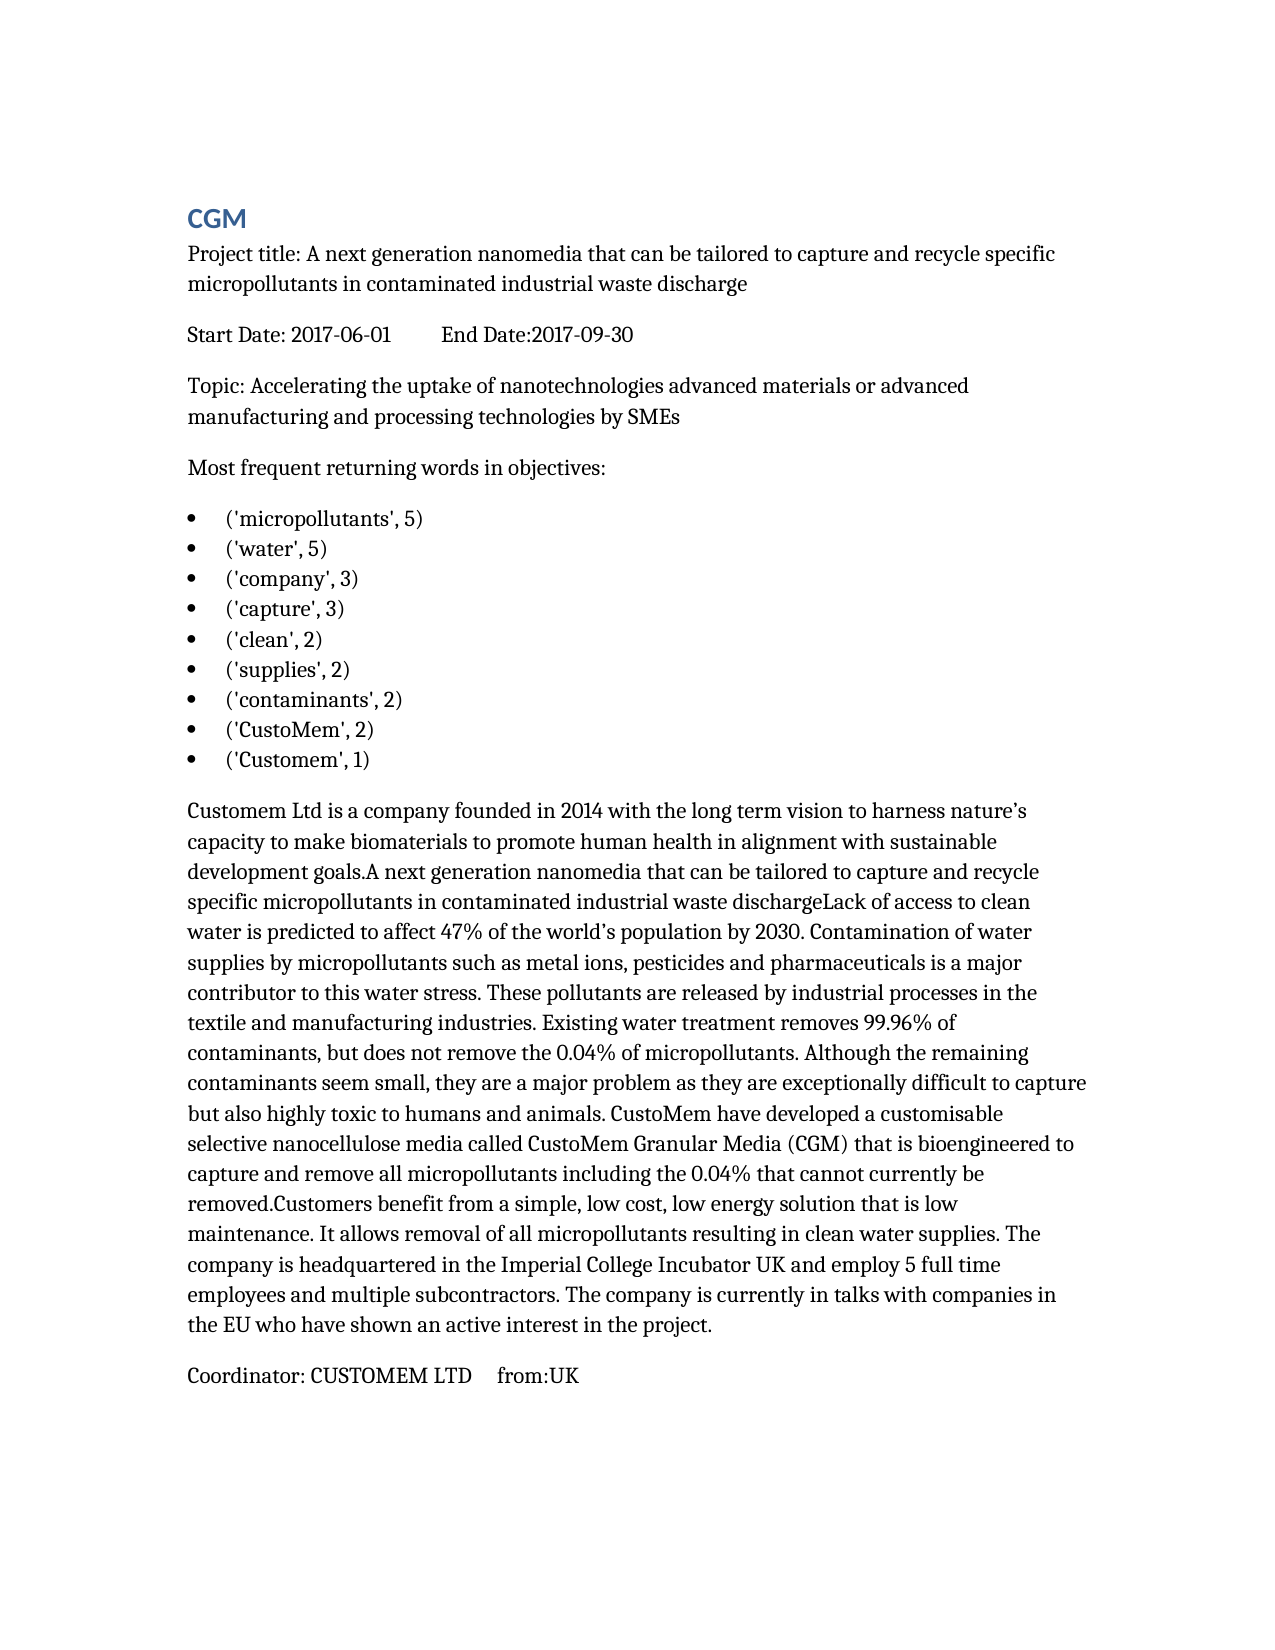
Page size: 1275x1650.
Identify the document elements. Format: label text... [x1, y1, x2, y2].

text Customem Ltd is a company founded in 2014 with the long term vision to harness nature’s capacity to make biomaterials to promote human health in alignment with sustainable development goals.A next generation nanomedia that can be tailored to capture and recycle specific micropollutants in contaminated industrial waste dischargeLack of access to clean water is predicted to affect 47% of the world’s population by 2030. Contamination of water supplies by micropollutants such as metal ions, pesticides and pharmaceuticals is a major contributor to this water stress. These pollutants are released by industrial processes in the textile and manufacturing industries. Existing water treatment removes 99.96% of contaminants, but does not remove the 0.04% of micropollutants. Although the remaining contaminants seem small, they are a major problem as they are exceptionally difficult to capture but also highly toxic to humans and animals. CustoMem have developed a customisable selective nanocellulose media called CustoMem Granular Media (CGM) that is bioengineered to capture and remove all micropollutants including the 0.04% that cannot currently be removed.Customers benefit from a simple, low cost, low energy solution that is low maintenance. It allows removal of all micropollutants resulting in clean water supplies. The company is headquartered in the Imperial College Incubator UK and employ 5 full time employees and multiple subcontractors. The company is currently in talks with companies in the EU who have shown an active interest in the project. [187, 798, 1087, 1338]
subtitle CGM [187, 200, 1087, 236]
list ('company', 3) [187, 566, 1087, 592]
list ('CustoMem', 2) [187, 717, 1087, 743]
list ('supplies', 2) [187, 657, 1087, 683]
list ('capture', 3) [187, 596, 1087, 622]
list ('Customem', 1) [187, 747, 1087, 773]
list ('contaminants', 2) [187, 687, 1087, 713]
list ('water', 5) [187, 536, 1087, 562]
text Coordinator: CUSTOMEM LTD from:UK [187, 1363, 1087, 1389]
list ('clean', 2) [187, 626, 1087, 653]
text Start Date: 2017-06-01 End Date:2017-09-30 [187, 322, 1087, 348]
text Project title: A next generation nanomedia that can be tailored to capture and recycle specific micropollutants in contaminated industrial waste discharge [187, 241, 1087, 297]
text Topic: Accelerating the uptake of nanotechnologies advanced materials or advanced manufacturing and processing technologies by SMEs [187, 373, 1087, 430]
list ('micropollutants', 5) [187, 506, 1087, 532]
text Most frequent returning words in objectives: [187, 454, 1087, 481]
